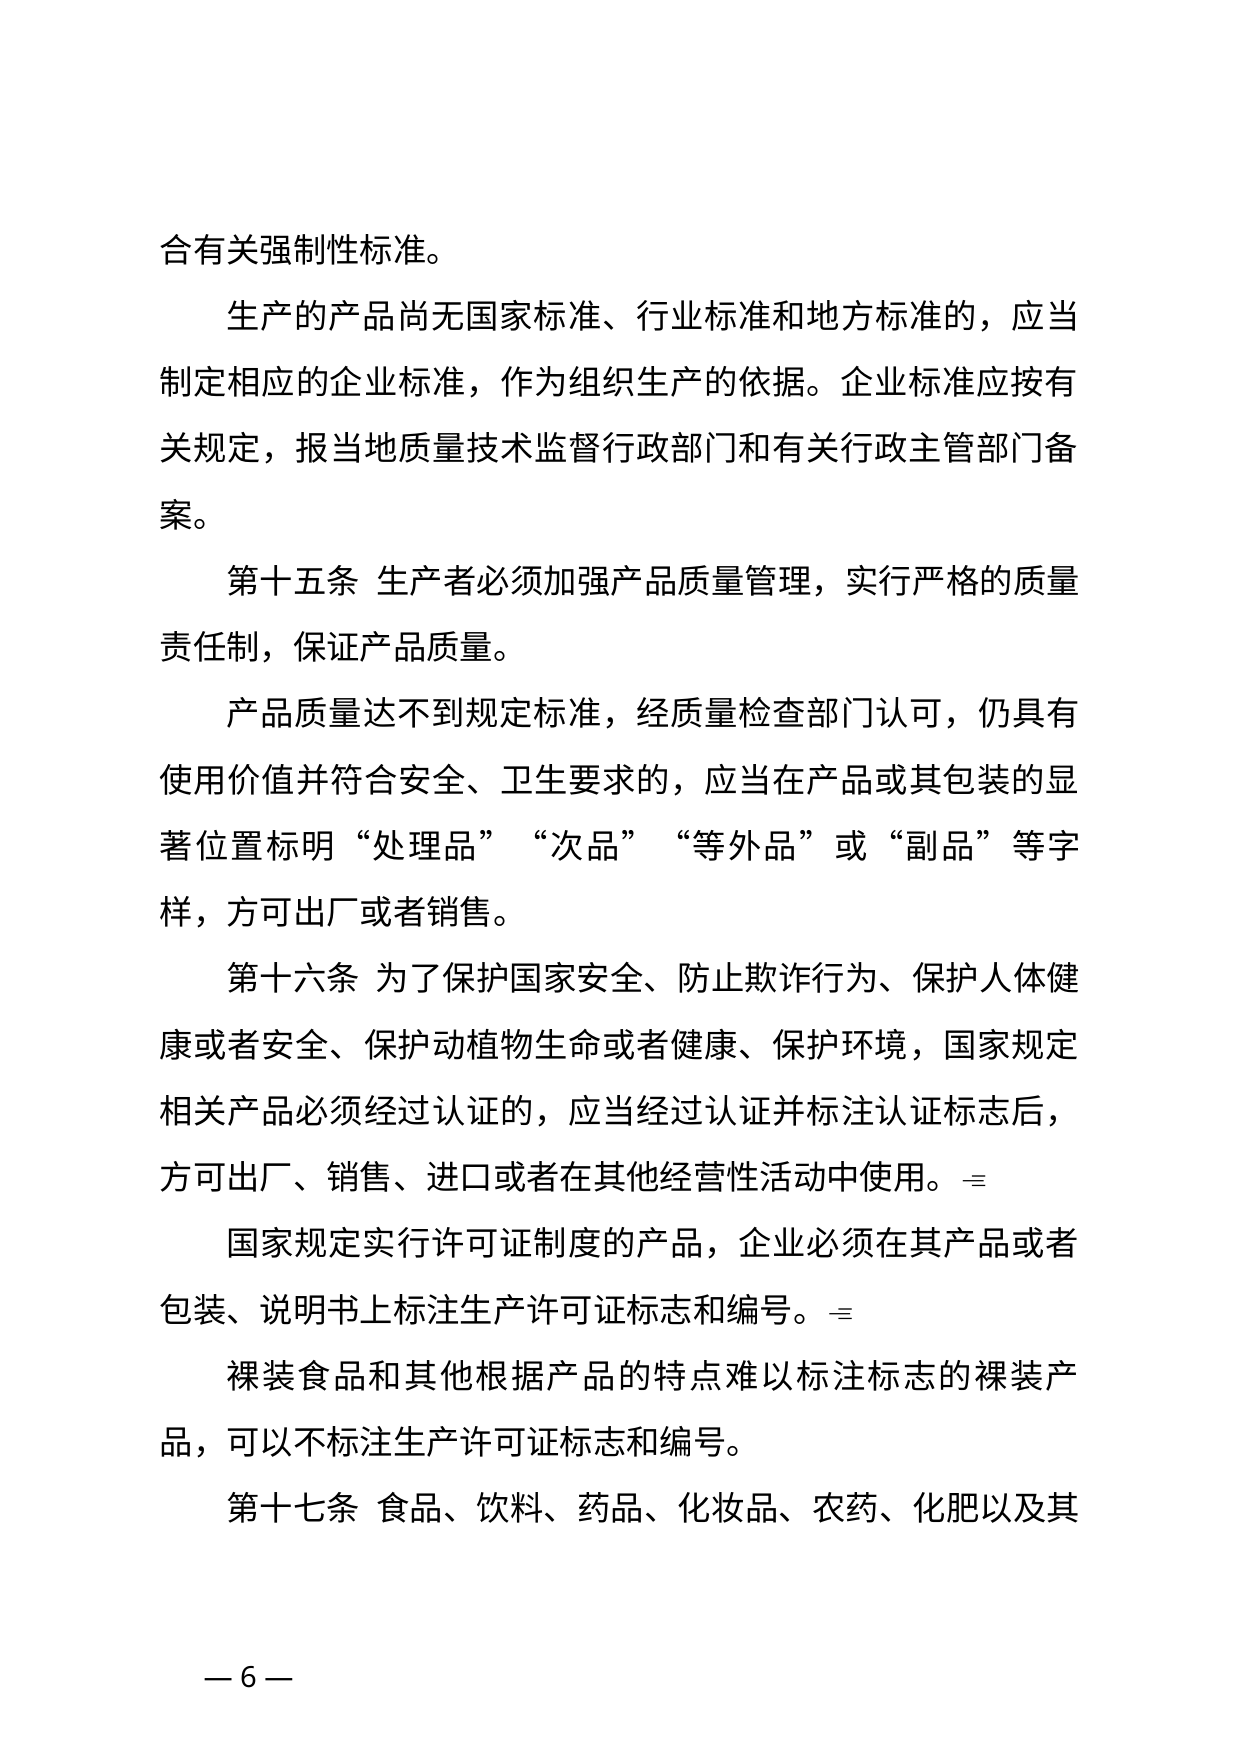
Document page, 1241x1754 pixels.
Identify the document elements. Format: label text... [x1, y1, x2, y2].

text 生产的产品尚无国家标准、行业标准和地方标准的，应当制定相应的企业标准，作为组织生产的依据。企业标准应按有关规定，报当地质量技术监督行政部门和有关行政主管部门备案。 [159, 281, 1081, 546]
text 产品质量达不到规定标准，经质量检查部门认可，仍具有使用价值并符合安全、卫生要求的，应当在产品或其包装的显著位置标明“处理品”“次品”“等外品”或“副品”等字样，方可出厂或者销售。 [159, 678, 1081, 943]
text 裸装食品和其他根据产品的特点难以标注标志的裸装产品，可以不标注生产许可证标志和编号。 [159, 1341, 1081, 1473]
text 第十五条 生产者必须加强产品质量管理，实行严格的质量责任制，保证产品质量。 [159, 546, 1081, 678]
text 国家规定实行许可证制度的产品，企业必须在其产品或者包装、说明书上标注生产许可证标志和编号。 [159, 1208, 1081, 1341]
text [159, 1473, 1081, 1539]
text 第十六条 为了保护国家安全、防止欺诈行为、保护人体健康或者安全、保护动植物生命或者健康、保护环境，国家规定相关产品必须经过认证的，应当经过认证并标注认证标志后，方可出厂、销售、进口或者在其他经营性活动中使用。 [159, 943, 1081, 1208]
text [159, 214, 1081, 281]
